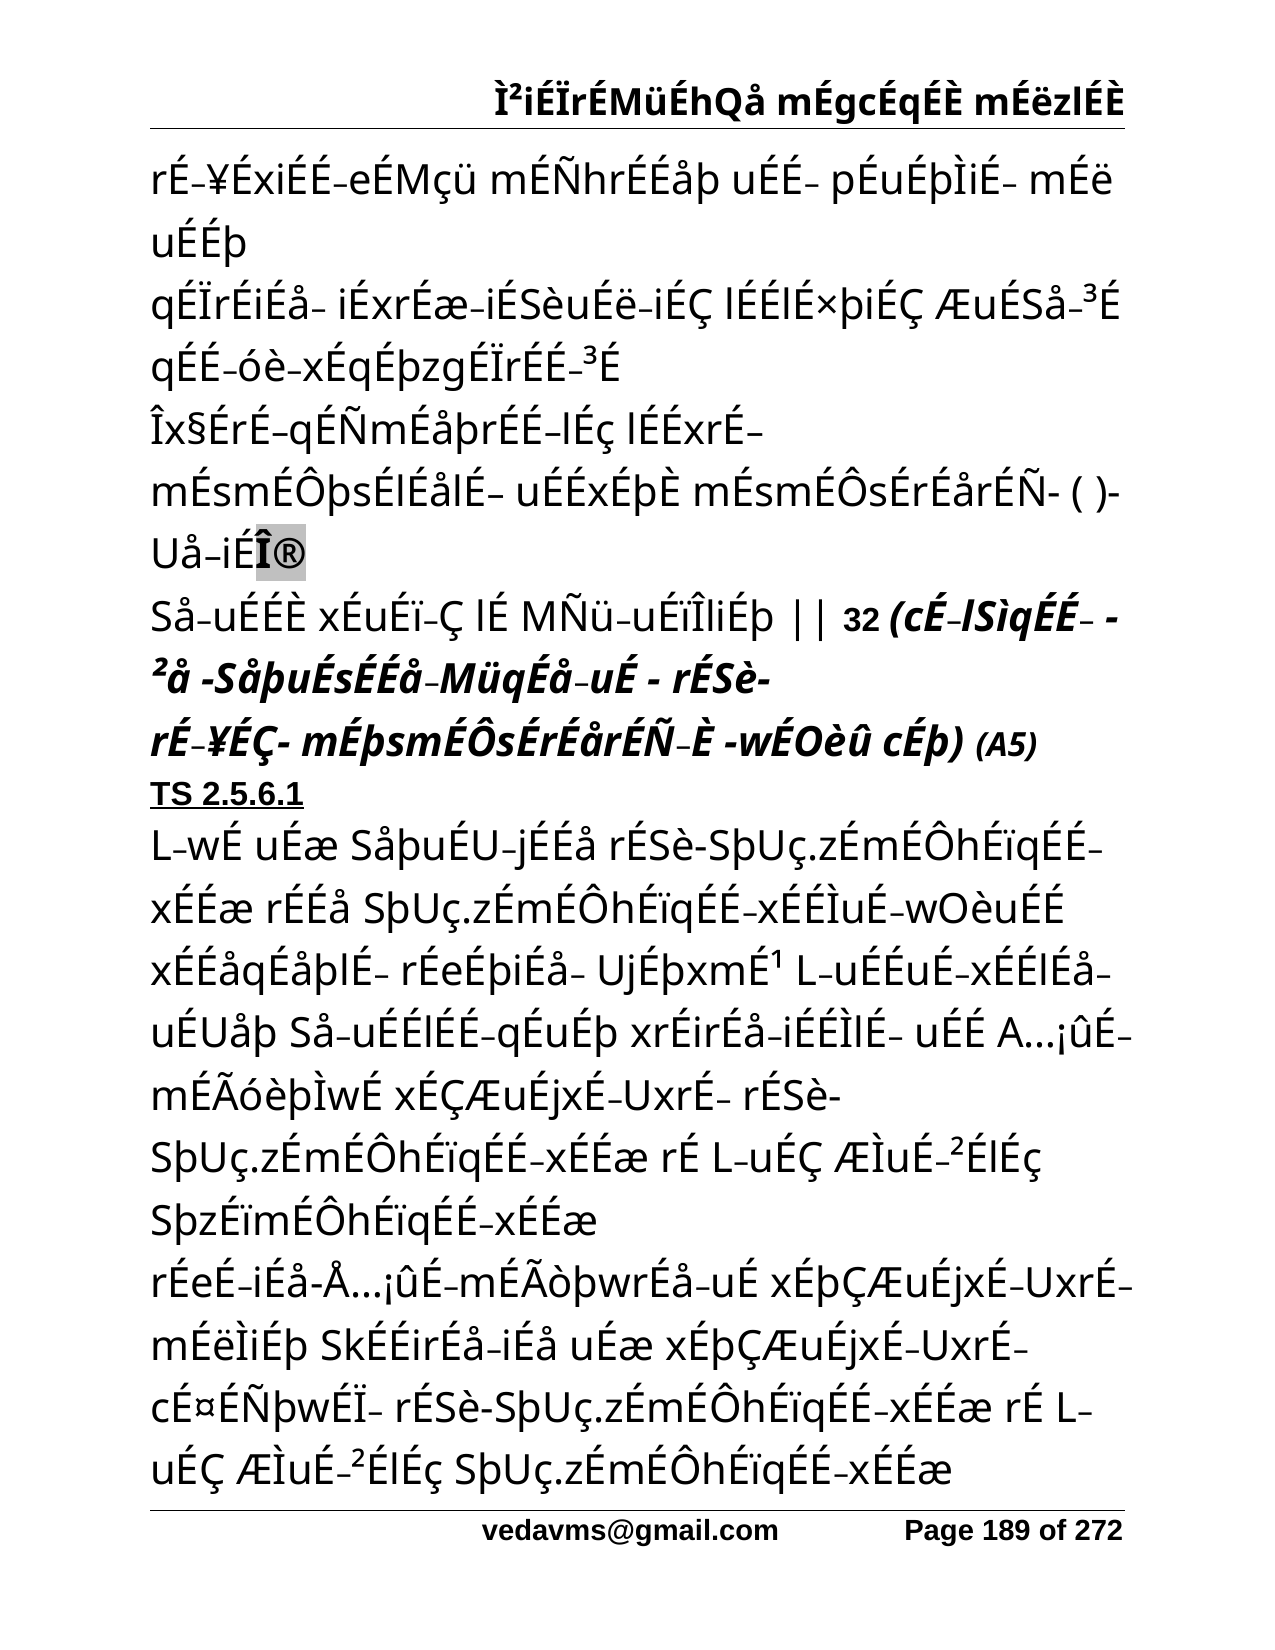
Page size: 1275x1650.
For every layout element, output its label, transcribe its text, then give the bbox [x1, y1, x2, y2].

text L–wÉ uÉæ SåþuÉU–jÉÉå rÉSè-SþUç.zÉmÉÔhÉïqÉÉ–xÉÉæ rÉÉå SþUç.zÉmÉÔhÉïqÉÉ–xÉÉÌuÉ–wOèuÉÉ xÉÉåqÉåþlÉ– rÉeÉþiÉå– UjÉþxmÉ¹ L–uÉÉuÉ–xÉÉlÉå– uÉUåþ Så–uÉÉlÉÉ–qÉuÉþ xrÉirÉå–iÉÉÌlÉ– uÉÉ A…¡ûÉ–mÉÃóèþÌwÉ xÉÇÆuÉjxÉ–UxrÉ– rÉSè-SþUç.zÉmÉÔhÉïqÉÉ–xÉÉæ rÉ L–uÉÇ ÆÌuÉ–²ÉlÉç SþzÉïmÉÔhÉïqÉÉ–xÉÉæ [150, 816, 1139, 1247]
text TS 2.5.6.1 [150, 774, 1158, 812]
text Så–uÉÉÈ xÉuÉï–Ç lÉ MÑü–uÉïÎliÉþ || 32 (cÉ–lSìqÉÉ– -²å -SåþuÉsÉÉå–MüqÉå–uÉ - rÉSè- [150, 587, 1125, 706]
text rÉeÉ–iÉå-Å…¡ûÉ–mÉÃòþwrÉå–uÉ xÉþÇÆuÉjxÉ–UxrÉ– mÉëÌiÉþ SkÉÉirÉå–iÉå uÉæ xÉþÇÆuÉjxÉ–UxrÉ– [150, 1253, 1139, 1372]
text cÉ¤ÉÑþwÉÏ– rÉSè-SþUç.zÉmÉÔhÉïqÉÉ–xÉÉæ rÉ L–uÉÇ ÆÌuÉ–²ÉlÉç SþUç.zÉmÉÔhÉïqÉÉ–xÉÉæ rÉeÉþiÉå– iÉÉprÉÉþqÉå–uÉ xÉÑþuÉ–aÉïÇ ÆsÉÉå–MüqÉlÉÑþ mÉzrÉ - [ ] 33 [150, 1378, 1125, 1497]
text rÉ–¥ÉÇ- mÉþsmÉÔsÉrÉårÉÑ–È -wÉOèû cÉþ) (A5) [150, 712, 1125, 768]
text L–iÉålÉþ rÉ–¥ÉålÉþ rÉeÉåiÉ ¤ÉÑ–UmÉþÌuÉ–½åïþwÉ rÉ–¥ÉxiÉÉ–eÉMçü mÉÑhrÉÉåþ uÉÉ– pÉuÉþÌiÉ– mÉë uÉÉþ [150, 150, 1125, 269]
text Îx§ÉrÉ–qÉÑmÉåþrÉÉ–lÉç lÉÉxrÉ– mÉsmÉÔþsÉlÉålÉ– uÉÉxÉþÈ mÉsmÉÔsÉrÉårÉÑ- ( )- Uå–iÉÎ® [150, 399, 1125, 581]
text qÉÏrÉiÉå– iÉxrÉæ–iÉSèuÉë–iÉÇ lÉÉlÉ×þiÉÇ ÆuÉSå–³É qÉÉ–óè–xÉqÉþzgÉÏrÉÉ–³É [150, 275, 1125, 394]
